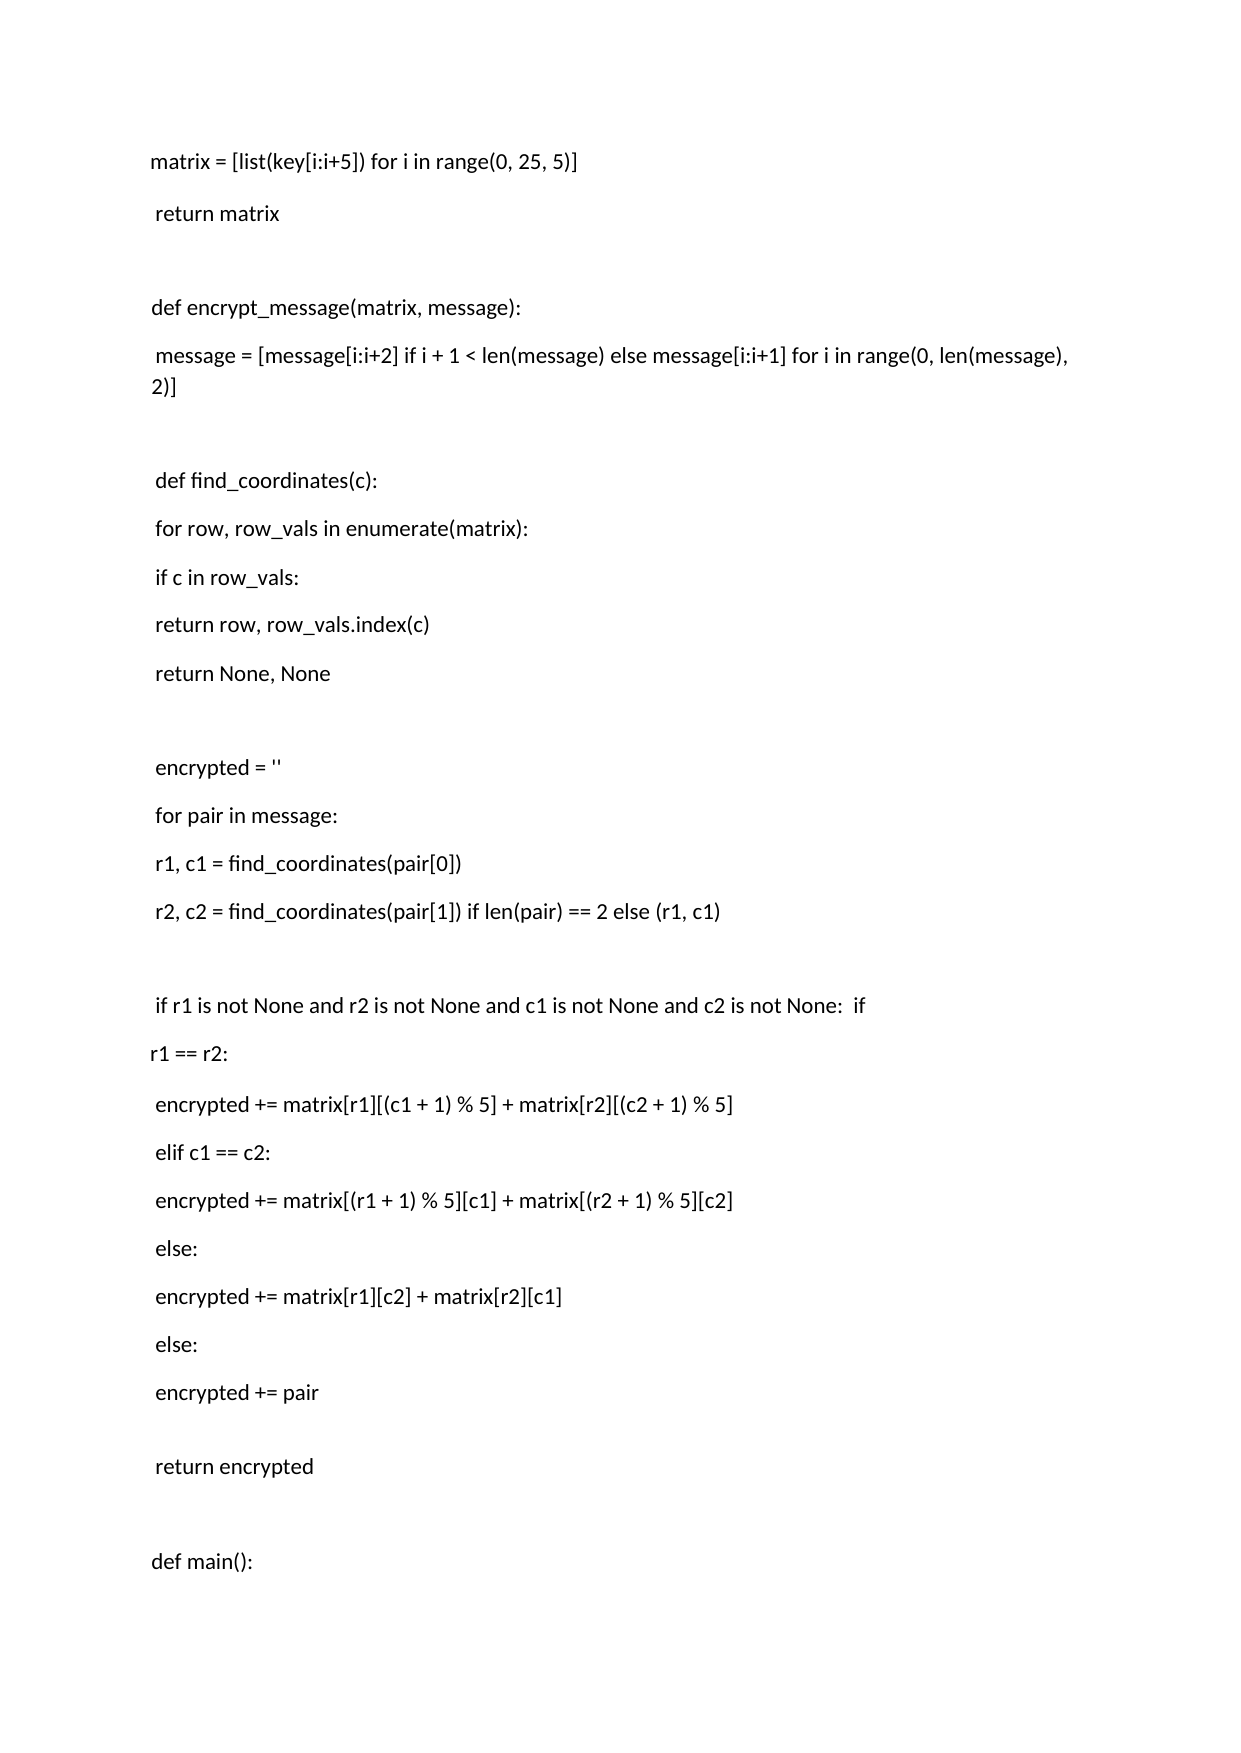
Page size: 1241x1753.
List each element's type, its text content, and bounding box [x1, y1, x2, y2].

text encrypted += matrix[(r1 + 1) % 5][c1] + matrix[(r2 + 1) % 5][c2] [150, 1186, 1097, 1214]
text r1, c1 = find_coordinates(pair[0]) [150, 849, 1097, 877]
text message = [message[i:i+2] if i + 1 < len(message) else message[i:i+1] for i in range(0, len(message), 2)] [150, 341, 1096, 400]
text def find_coordinates(c): [150, 467, 1097, 495]
text else: [150, 1234, 1097, 1262]
text def encrypt_message(matrix, message): [151, 293, 1097, 322]
text encrypted = '' [150, 753, 1097, 781]
text encrypted += matrix[r1][c2] + matrix[r2][c1] [150, 1282, 1097, 1310]
text elif c1 == c2: [150, 1138, 1097, 1166]
text if c in row_vals: [150, 563, 1097, 591]
text else: [150, 1330, 1097, 1358]
text encrypted += matrix[r1][(c1 + 1) % 5] + matrix[r2][(c2 + 1) % 5] [150, 1090, 1097, 1118]
text encrypted += pair [150, 1378, 1097, 1406]
text if r1 is not None and r2 is not None and c1 is not None and c2 is not None: if r1 == r2: [150, 991, 881, 1067]
text return None, None [150, 659, 1097, 687]
text def main(): [151, 1547, 1097, 1575]
text return encrypted [150, 1452, 1097, 1480]
text for pair in message: [150, 801, 1097, 829]
text for row, row_vals in enumerate(matrix): [150, 514, 1097, 543]
text return matrix [150, 199, 1097, 227]
text return row, row_vals.index(c) [150, 611, 1097, 639]
text r2, c2 = find_coordinates(pair[1]) if len(pair) == 2 else (r1, c1) [150, 897, 1097, 925]
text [150, 147, 952, 175]
